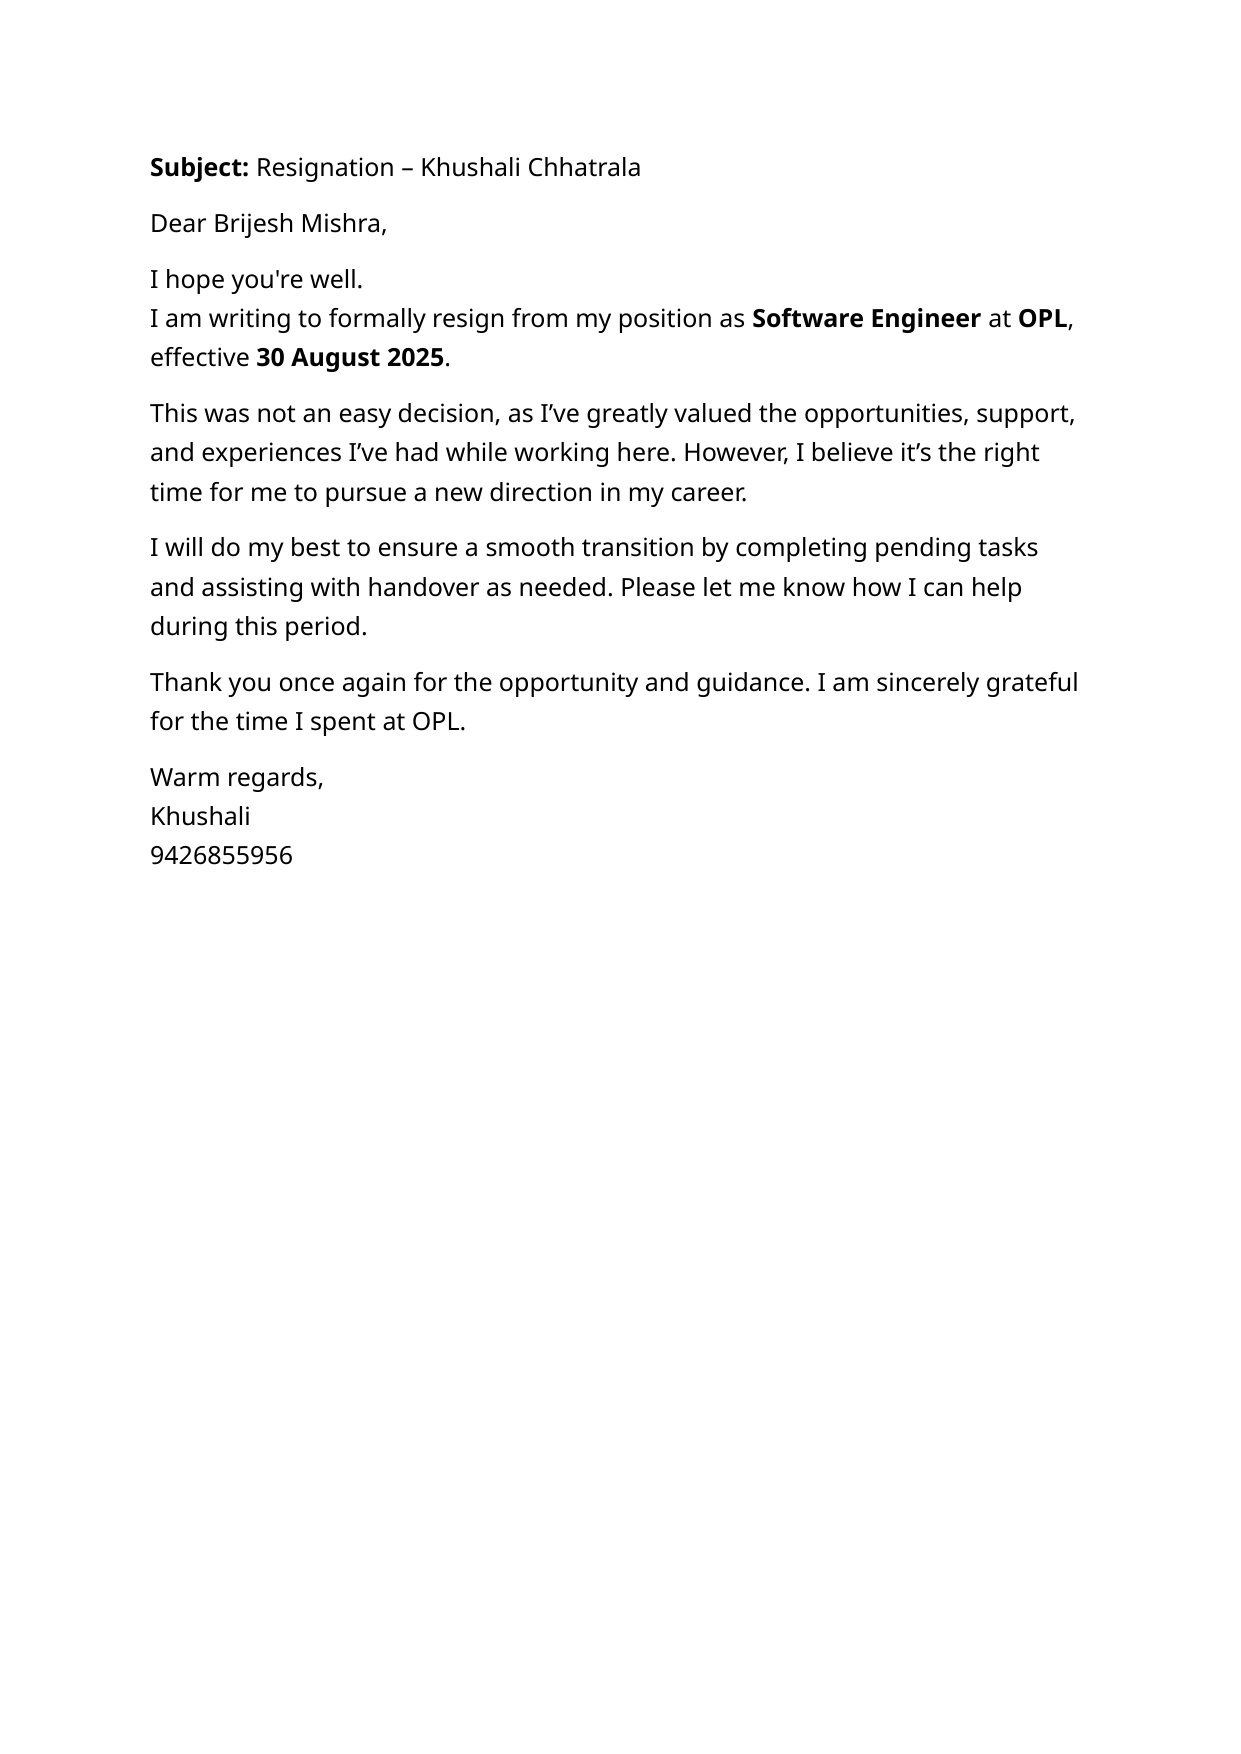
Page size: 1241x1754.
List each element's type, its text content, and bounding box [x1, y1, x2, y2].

text Dear Brijesh Mishra, [150, 206, 1090, 240]
text I will do my best to ensure a smooth transition by completing pending tasks and assisting with handover as needed. Please let me know how I can help during this period. [150, 530, 1090, 642]
text Thank you once again for the opportunity and guidance. I am sincerely grateful for the time I spent at OPL. [150, 664, 1090, 737]
text This was not an easy decision, as I’ve greatly valued the opportunities, support, and experiences I’ve had while working here. However, I believe it’s the right time for me to pursue a new direction in my career. [150, 396, 1090, 508]
text I hope you're well. I am writing to formally resign from my position as Software Engineer at OPL, effective 30 August 2025. [150, 262, 1090, 374]
text Subject: Resignation – Khushali Chhatrala [150, 150, 1090, 184]
text Warm regards, Khushali 9426855956 [150, 759, 1090, 872]
